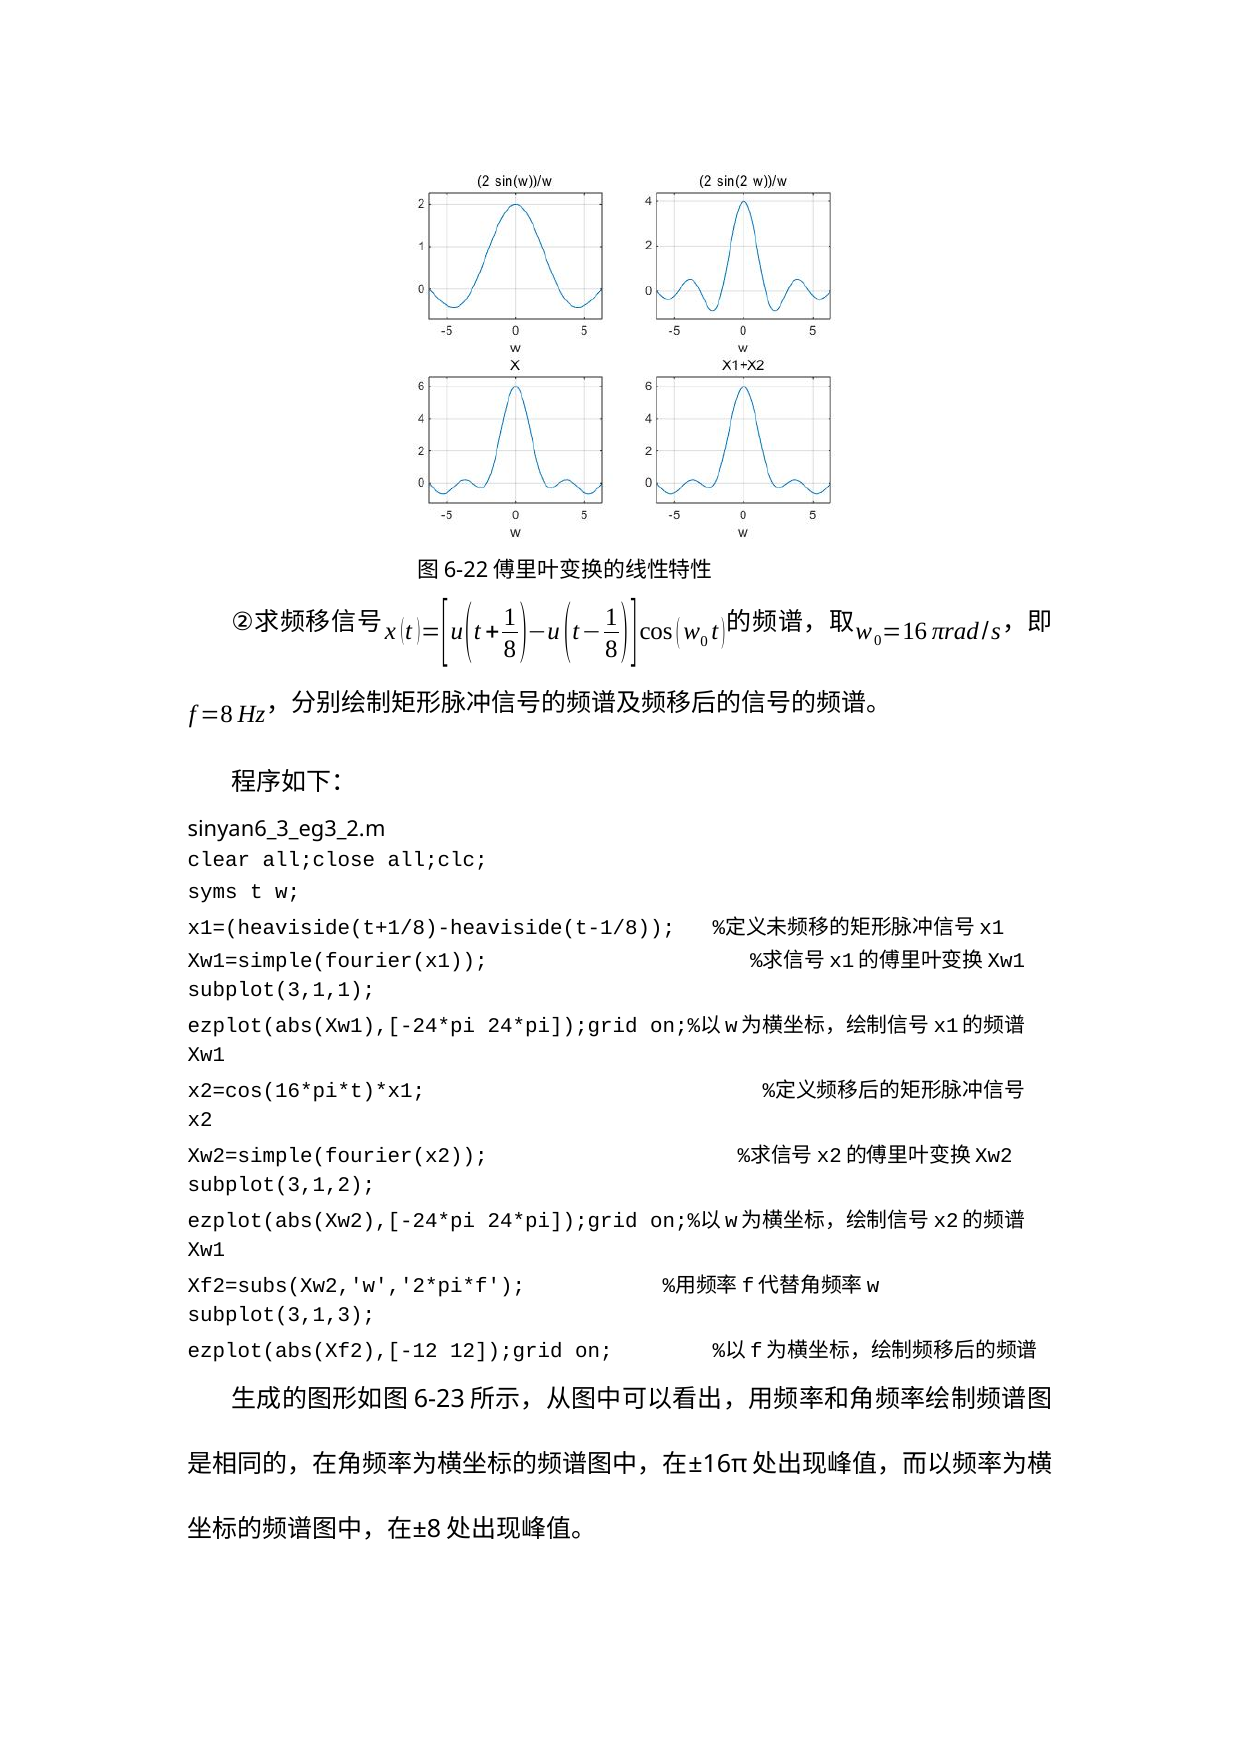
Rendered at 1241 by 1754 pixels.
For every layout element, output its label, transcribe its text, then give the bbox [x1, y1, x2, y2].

text 程序如下： [187, 747, 1053, 812]
text 图6-22 傅里叶变换的线性特性 [187, 552, 1053, 584]
text subplot(3,1,3); [187, 1299, 1053, 1332]
text subplot(3,1,1); [187, 974, 1053, 1007]
text ezplot(abs(Xw1),[-24*pi 24*pi]);grid on;%以w为横坐标，绘制信号x1的频谱Xw1 [187, 1007, 1053, 1072]
text ezplot(abs(Xf2),[-12 12]);grid on; %以f为横坐标，绘制频移后的频谱 [187, 1332, 1053, 1364]
text x1=(heaviside(t+1/8)-heaviside(t-1/8)); %定义未频移的矩形脉冲信号x1 [187, 909, 1053, 942]
text Xf2=subs(Xw2,'w','2*pi*f'); %用频率f代替角频率w [187, 1267, 1053, 1299]
picture [361, 162, 879, 550]
text ②求频移信号的频谱，取，即，分别绘制矩形脉冲信号的频谱及频移后的信号的频谱。 [187, 584, 1053, 747]
text subplot(3,1,2); [187, 1169, 1053, 1202]
text x2=cos(16*pi*t)*x1; %定义频移后的矩形脉冲信号x2 [187, 1072, 1053, 1137]
text sinyan6_3_eg3_2.m [187, 812, 1053, 844]
text 生成的图形如图6-23所示，从图中可以看出，用频率和角频率绘制频谱图是相同的，在角频率为横坐标的频谱图中，在±16π处出现峰值，而以频率为横坐标的频谱图中，在±8处出现峰值。 [187, 1364, 1053, 1559]
text ezplot(abs(Xw2),[-24*pi 24*pi]);grid on;%以w为横坐标，绘制信号x2的频谱Xw1 [187, 1202, 1053, 1267]
text Xw2=simple(fourier(x2)); %求信号x2的傅里叶变换Xw2 [187, 1137, 1053, 1169]
text clear all;close all;clc; [187, 844, 1053, 877]
text Xw1=simple(fourier(x1)); %求信号x1的傅里叶变换Xw1 [187, 942, 1053, 974]
text syms t w; [187, 877, 1053, 909]
